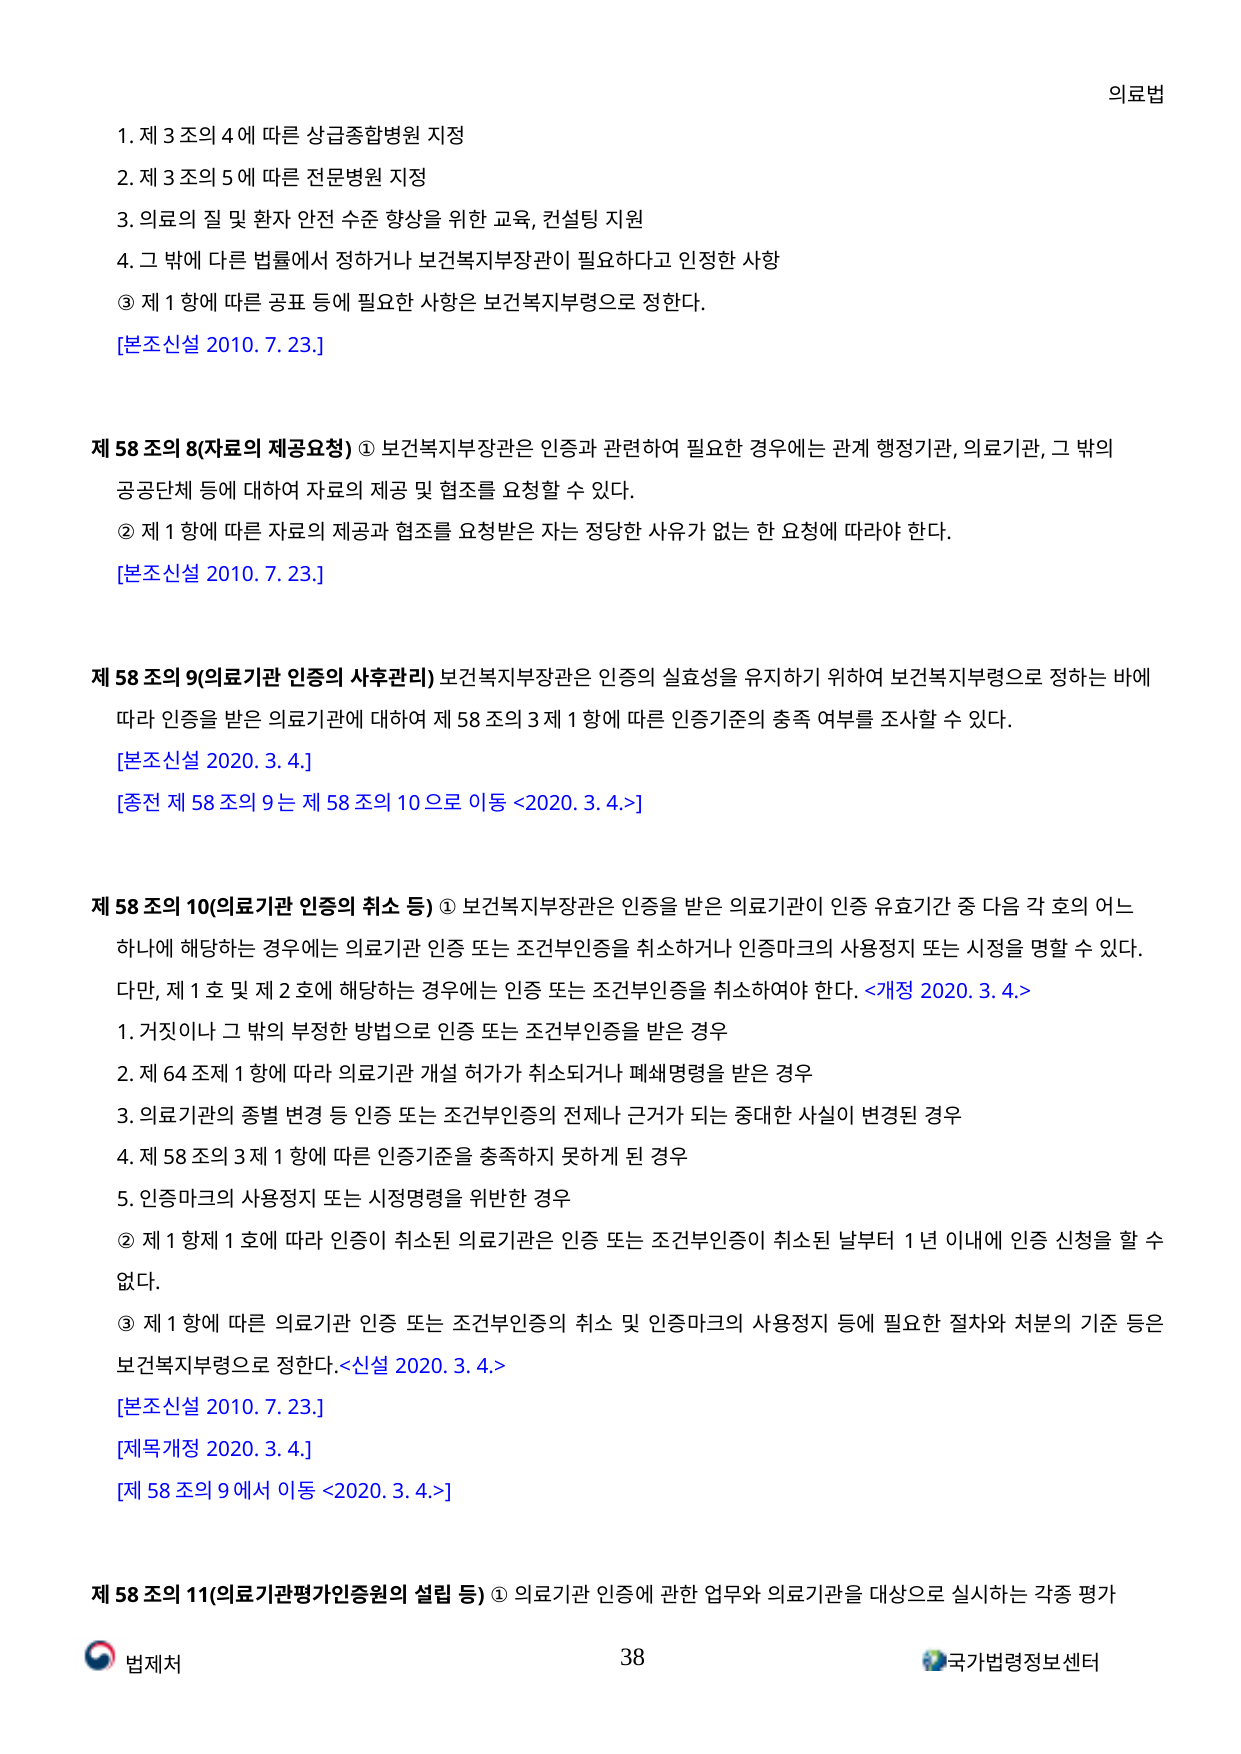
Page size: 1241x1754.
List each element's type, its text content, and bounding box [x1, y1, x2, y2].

text 제58조의10(의료기관 인증의 취소 등) ① 보건복지부장관은 인증을 받은 의료기관이 인증 유효기간 중 다음 각 호의 어느 하나에 해당하는 경우에는 의료기관 인증 또는 조건부인증을 취소하거나 인증마크의 사용정지 또는 시정을 명할 수 있다. 다만, 제1호 및 제2호에 해당하는 경우에는 인증 또는 조건부인증을 취소하여야 한다. <개정 2020. 3. 4.> [92, 879, 1165, 1004]
text 제58조의8(자료의 제공요청) ① 보건복지부장관은 인증과 관련하여 필요한 경우에는 관계 행정기관, 의료기관, 그 밖의 공공단체 등에 대하여 자료의 제공 및 협조를 요청할 수 있다. [92, 421, 1165, 504]
text 1. 제3조의4에 따른 상급종합병원 지정 [117, 108, 1165, 150]
text [제목개정 2020. 3. 4.] [117, 1421, 1165, 1462]
text [본조신설 2020. 3. 4.] [117, 733, 1165, 775]
text 4. 제58조의3제1항에 따른 인증기준을 충족하지 못하게 된 경우 [117, 1129, 1165, 1171]
text ② 제1항에 따른 자료의 제공과 협조를 요청받은 자는 정당한 사유가 없는 한 요청에 따라야 한다. [117, 504, 1165, 546]
text [본조신설 2010. 7. 23.] [117, 546, 1165, 587]
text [92, 1567, 1165, 1608]
text 3. 의료의 질 및 환자 안전 수준 향상을 위한 교육, 컨설팅 지원 [117, 192, 1165, 233]
picture [892, 1637, 947, 1671]
text [제58조의9에서 이동 <2020. 3. 4.>] [117, 1462, 1165, 1504]
text 1. 거짓이나 그 밖의 부정한 방법으로 인증 또는 조건부인증을 받은 경우 [117, 1004, 1165, 1046]
text [본조신설 2010. 7. 23.] [117, 317, 1165, 358]
text 5. 인증마크의 사용정지 또는 시정명령을 위반한 경우 [117, 1171, 1165, 1212]
text 2. 제64조제1항에 따라 의료기관 개설 허가가 취소되거나 폐쇄명령을 받은 경우 [117, 1046, 1165, 1087]
text ③ 제1항에 따른 의료기관 인증 또는 조건부인증의 취소 및 인증마크의 사용정지 등에 필요한 절차와 처분의 기준 등은 보건복지부령으로 정한다.<신설 2020. 3. 4.> [117, 1296, 1165, 1379]
text 2. 제3조의5에 따른 전문병원 지정 [117, 150, 1165, 192]
text 3. 의료기관의 종별 변경 등 인증 또는 조건부인증의 전제나 근거가 되는 중대한 사실이 변경된 경우 [117, 1087, 1165, 1129]
text 4. 그 밖에 다른 법률에서 정하거나 보건복지부장관이 필요하다고 인정한 사항 [117, 233, 1165, 275]
text 제58조의9(의료기관 인증의 사후관리) 보건복지부장관은 인증의 실효성을 유지하기 위하여 보건복지부령으로 정하는 바에 따라 인증을 받은 의료기관에 대하여 제58조의3제1항에 따른 인증기준의 충족 여부를 조사할 수 있다. [92, 650, 1165, 733]
text [본조신설 2010. 7. 23.] [117, 1379, 1165, 1421]
text [종전 제58조의9는 제58조의10으로 이동 <2020. 3. 4.>] [117, 775, 1165, 817]
text ③ 제1항에 따른 공표 등에 필요한 사항은 보건복지부령으로 정한다. [117, 275, 1165, 317]
text ② 제1항제1호에 따라 인증이 취소된 의료기관은 인증 또는 조건부인증이 취소된 날부터 1년 이내에 인증 신청을 할 수 없다. [117, 1212, 1165, 1296]
picture [75, 1637, 126, 1673]
